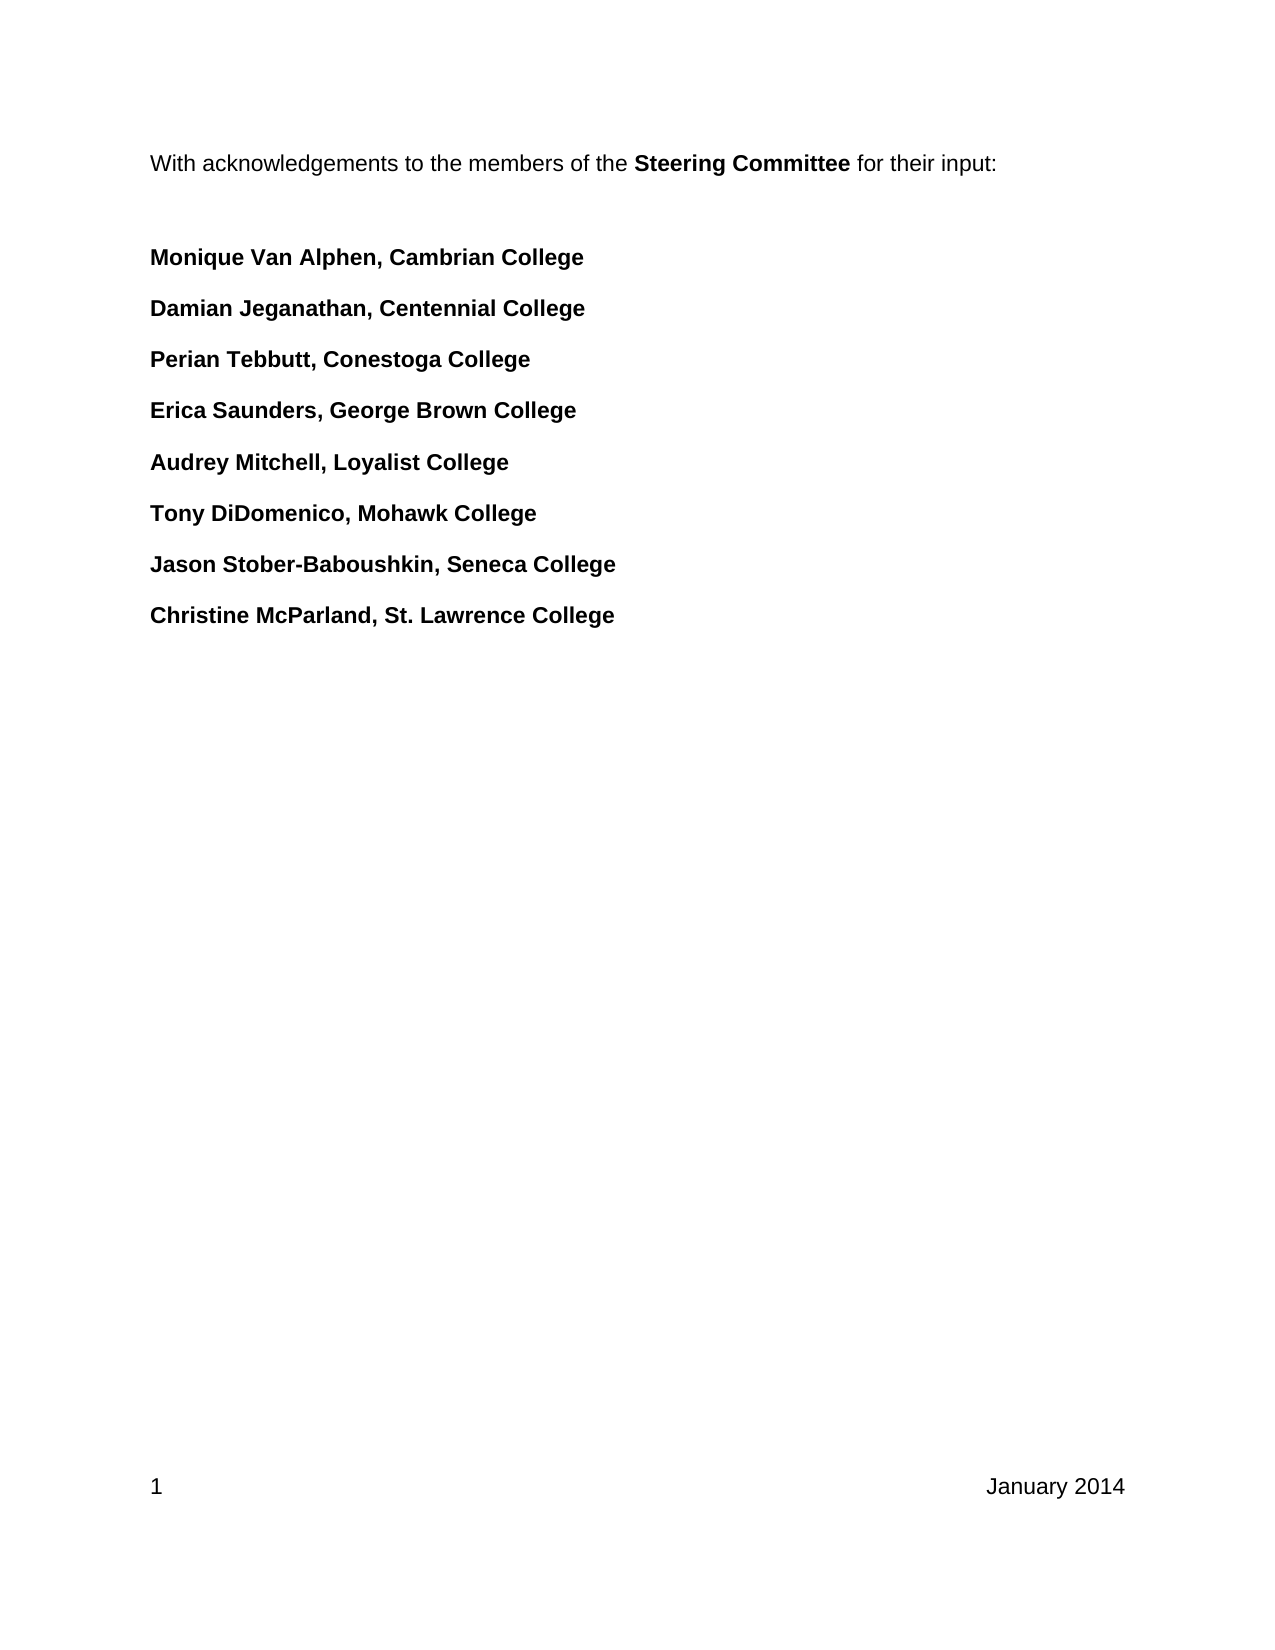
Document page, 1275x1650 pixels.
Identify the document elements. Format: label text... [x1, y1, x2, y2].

text Monique Van Alphen, Cambrian College [150, 244, 1125, 271]
text Tony DiDomenico, Mohawk College [150, 499, 1125, 526]
text Erica Saunders, George Brown College [150, 397, 1125, 424]
text Audrey Mitchell, Loyalist College [150, 448, 1125, 475]
text Christine McParland, St. Lawrence College [150, 602, 1125, 628]
text With acknowledgements to the members of the Steering Committee for their input: [150, 150, 1125, 176]
text Perian Tebbutt, Conestoga College [150, 346, 1125, 373]
text Jason Stober-Baboushkin, Seneca College [150, 551, 1125, 577]
text Damian Jeganathan, Centennial College [150, 295, 1125, 322]
